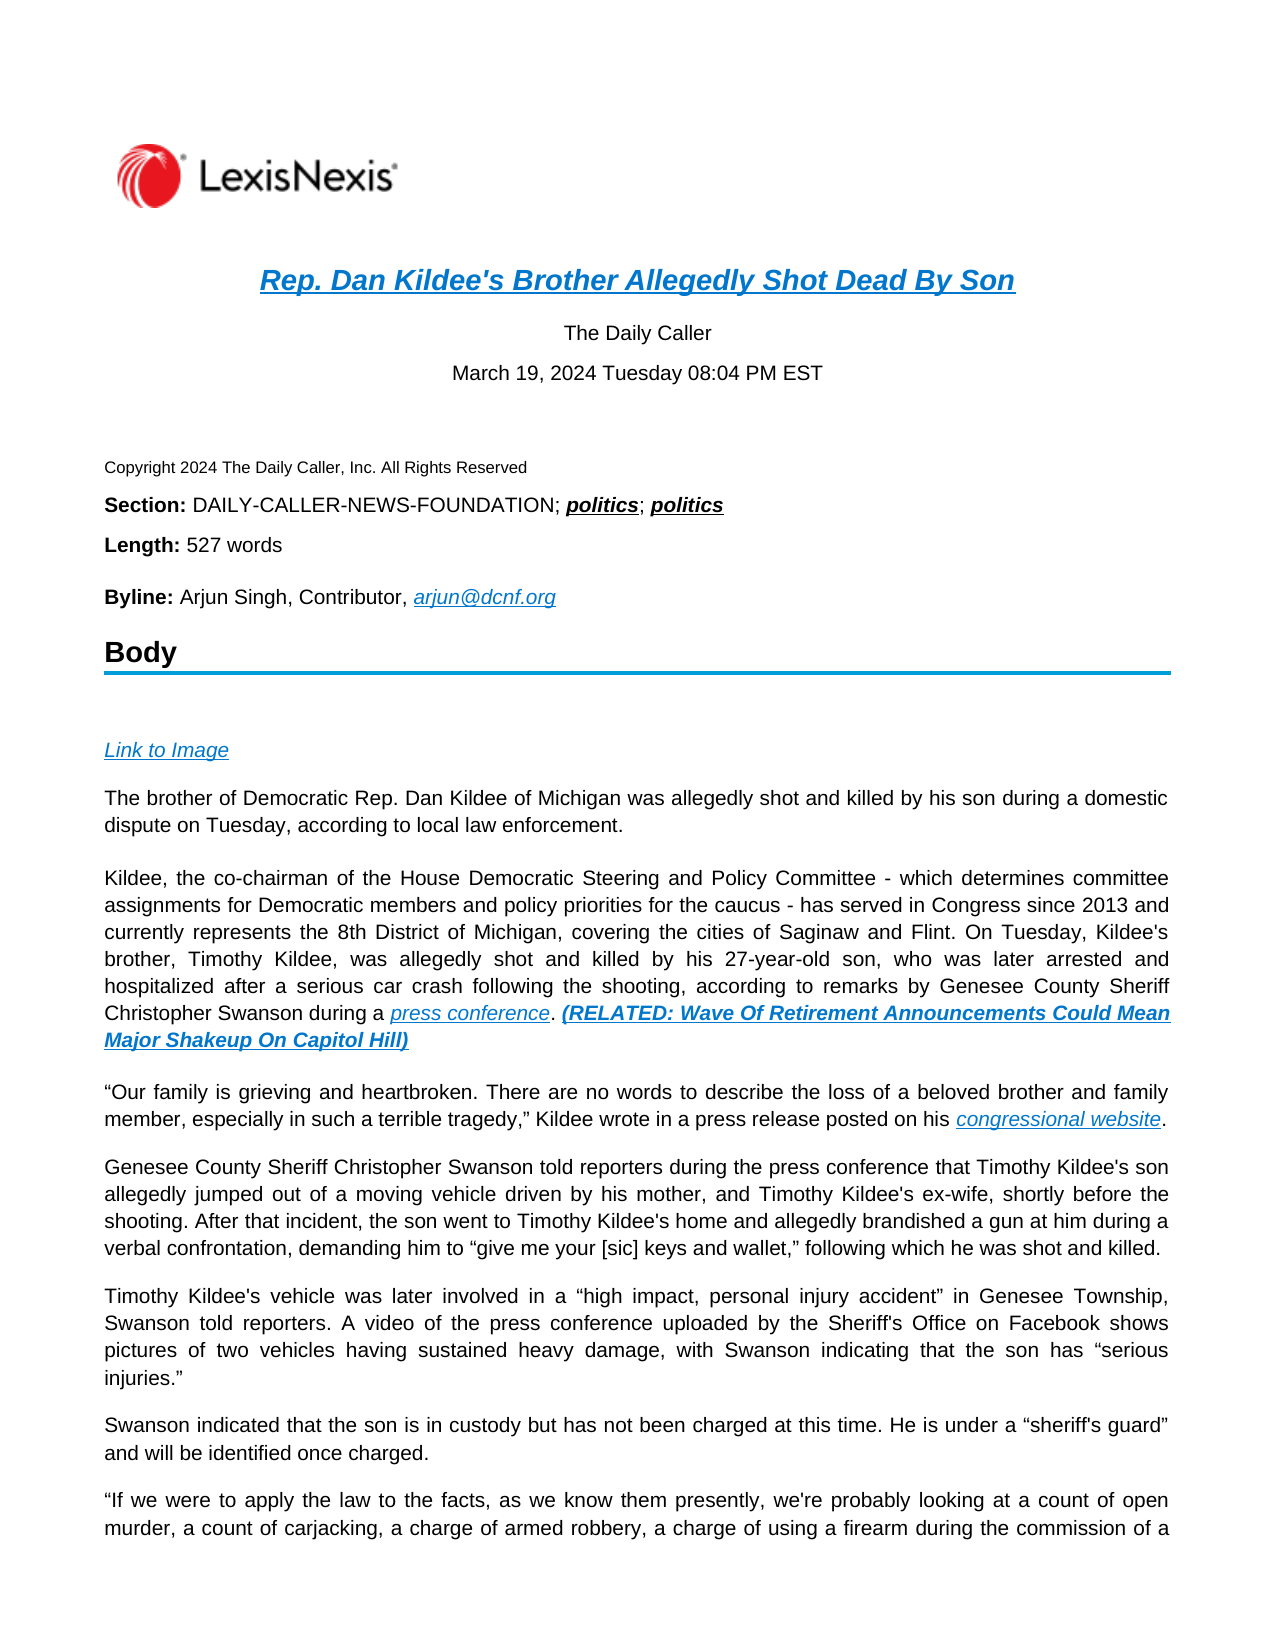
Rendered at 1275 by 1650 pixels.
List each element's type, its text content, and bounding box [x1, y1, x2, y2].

text Link to Image [104, 735, 1171, 762]
text The brother of Democratic Rep. Dan Kildee of Michigan was allegedly shot and killed by his son during a domestic dispute on Tuesday, according to local law enforcement. [104, 783, 1171, 837]
text The Daily Caller [104, 318, 1171, 345]
picture [104, 144, 412, 208]
subtitle Rep. Dan Kildee's Brother Allegedly Shot Dead By Son [104, 261, 1171, 297]
text Section: DAILY-CALLER-NEWS-FOUNDATION; politics; politics [104, 490, 1171, 517]
text Copyright 2024 The Daily Caller, Inc. All Rights Reserved [104, 426, 1171, 477]
text Length: 527 words [104, 529, 1171, 556]
text Genesee County Sheriff Christopher Swanson told reporters during the press conference that Timothy Kildee's son allegedly jumped out of a moving vehicle driven by his mother, and Timothy Kildee's ex-wife, shortly before the shooting. After that incident, the son went to Timothy Kildee's home and allegedly brandished a gun at him during a verbal confrontation, demanding him to “give me your [sic] keys and wallet,” following which he was shot and killed. [104, 1152, 1171, 1260]
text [104, 1485, 1171, 1539]
text Kildee, the co-chairman of the House Democratic Steering and Policy Committee - which determines committee assignments for Democratic members and policy priorities for the caucus - has served in Congress since 2013 and currently represents the 8th District of Michigan, covering the cities of Saginaw and Flint. On Tuesday, Kildee's brother, Timothy Kildee, was allegedly shot and killed by his 27-year-old son, who was later arrested and hospitalized after a serious car crash following the shooting, according to remarks by Genesee County Sheriff Christopher Swanson during a press conference. (RELATED: Wave Of Retirement Announcements Could Mean Major Shakeup On Capitol Hill) [104, 862, 1171, 1052]
text Swanson indicated that the son is in custody but has not been charged at this time. He is under a “sheriff's guard” and will be identified once charged. [104, 1410, 1171, 1464]
text March 19, 2024 Tuesday 08:04 PM EST [104, 357, 1171, 384]
text “Our family is grieving and heartbroken. There are no words to describe the loss of a beloved brother and family member, especially in such a terrible tragedy,” Kildee wrote in a press release posted on his congressional website. [104, 1077, 1171, 1131]
text Timothy Kildee's vehicle was later involved in a “high impact, personal injury accident” in Genesee Township, Swanson told reporters. A video of the press conference uploaded by the Sheriff's Office on Facebook shows pictures of two vehicles having sustained heavy damage, with Swanson indicating that the son has “serious injuries.” [104, 1281, 1171, 1389]
text Body [104, 633, 1171, 669]
text Byline: Arjun Singh, Contributor, arjun@dcnf.org [104, 581, 1171, 608]
